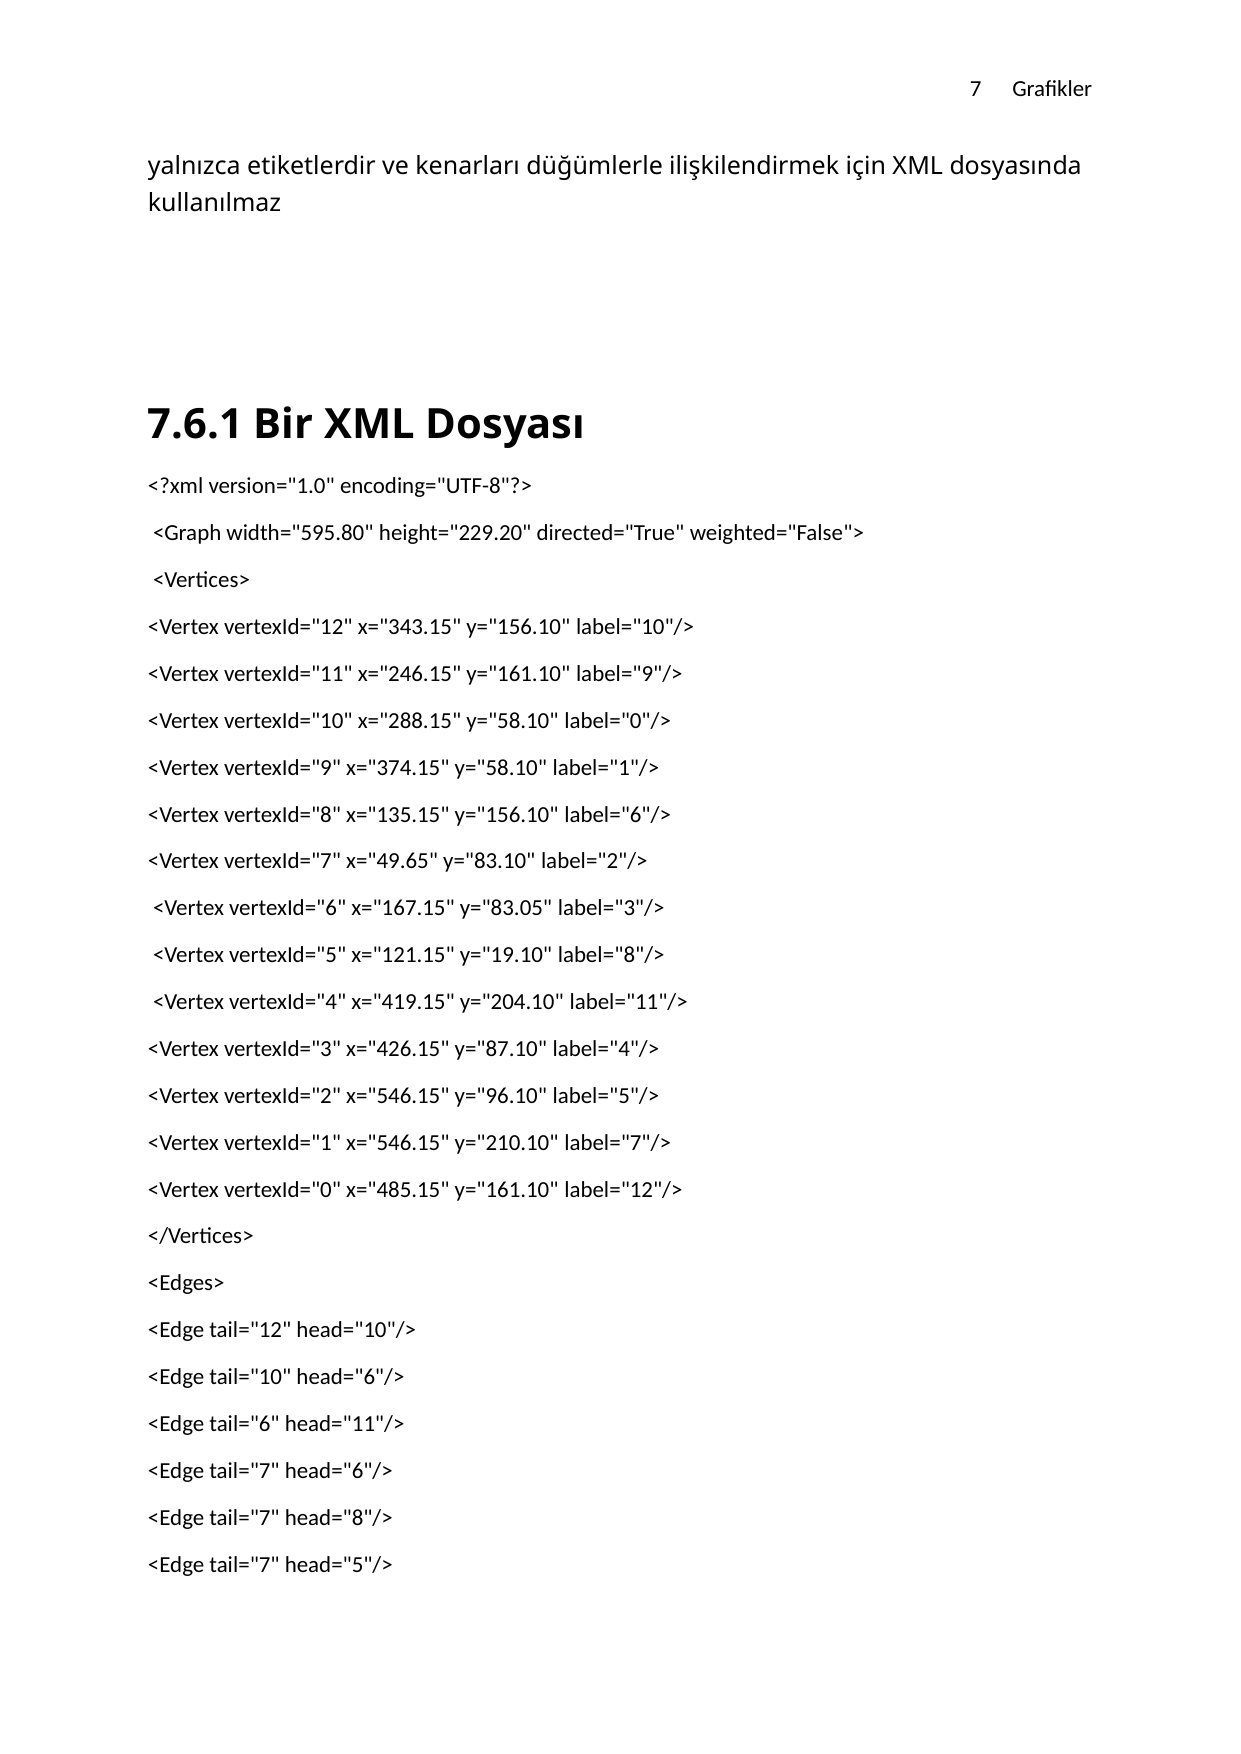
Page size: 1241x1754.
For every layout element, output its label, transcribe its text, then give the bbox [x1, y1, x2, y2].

text <Edge tail="6" head="11"/> [148, 1409, 1093, 1437]
text <Vertex vertexId="1" x="546.15" y="210.10" label="7"/> [148, 1128, 1093, 1156]
text <Edge tail="7" head="5"/> [148, 1550, 1093, 1578]
text <Vertex vertexId="8" x="135.15" y="156.10" label="6"/> [148, 800, 1093, 828]
text </Vertices> [148, 1222, 1093, 1249]
text <Vertex vertexId="3" x="426.15" y="87.10" label="4"/> [148, 1034, 1093, 1062]
text <Vertex vertexId="9" x="374.15" y="58.10" label="1"/> [148, 753, 1093, 781]
text <Vertex vertexId="12" x="343.15" y="156.10" label="10"/> [148, 612, 1093, 640]
text <Vertex vertexId="4" x="419.15" y="204.10" label="11"/> [148, 987, 1093, 1015]
text <Edge tail="12" head="10"/> [148, 1315, 1093, 1343]
text <Edge tail="10" head="6"/> [148, 1362, 1093, 1390]
text <Vertex vertexId="5" x="121.15" y="19.10" label="8"/> [148, 940, 1093, 968]
text <Edges> [148, 1268, 1093, 1296]
text 7.6.1 Bir XML Dosyası [148, 394, 1093, 450]
text <Edge tail="7" head="8"/> [148, 1503, 1093, 1531]
text <Vertex vertexId="6" x="167.15" y="83.05" label="3"/> [148, 893, 1093, 921]
text <?xml version="1.0" encoding="UTF-8"?> [148, 472, 1093, 499]
text <Edge tail="7" head="6"/> [148, 1456, 1093, 1484]
text <Vertex vertexId="11" x="246.15" y="161.10" label="9"/> [148, 659, 1093, 687]
text <Vertex vertexId="10" x="288.15" y="58.10" label="0"/> [148, 706, 1093, 734]
text <Vertices> [148, 565, 1093, 593]
text <Vertex vertexId="2" x="546.15" y="96.10" label="5"/> [148, 1081, 1093, 1109]
text <Graph width="595.80" height="229.20" directed="True" weighted="False"> [148, 518, 1093, 546]
text <Vertex vertexId="0" x="485.15" y="161.10" label="12"/> [148, 1175, 1093, 1203]
text <Vertex vertexId="7" x="49.65" y="83.10" label="2"/> [148, 847, 1093, 874]
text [148, 148, 1093, 218]
